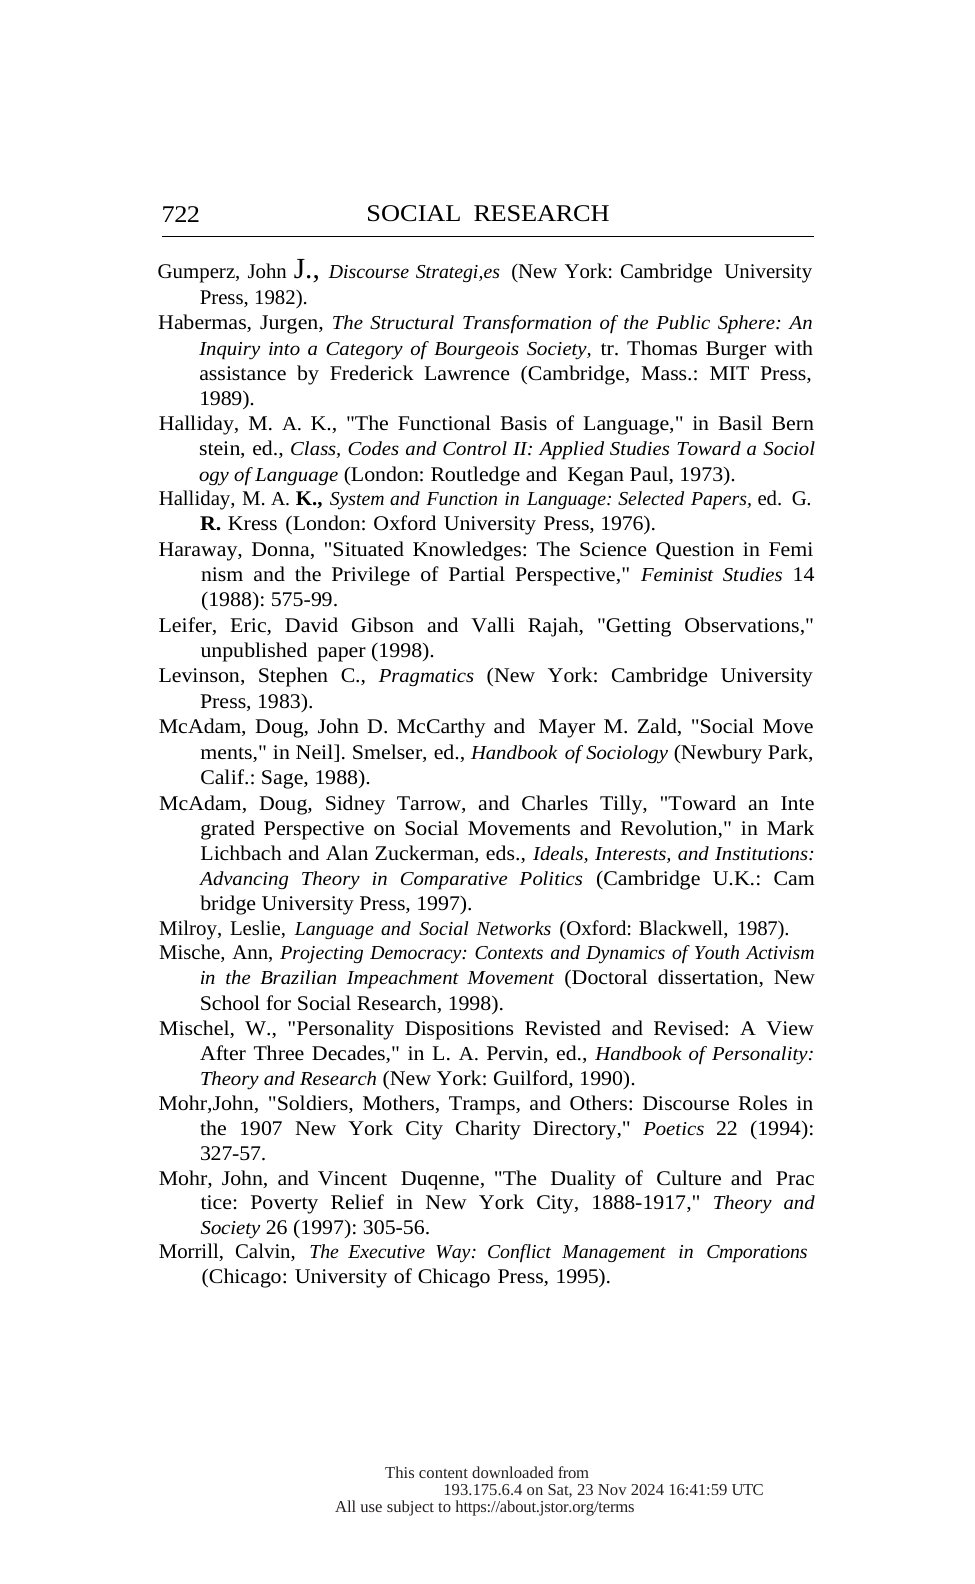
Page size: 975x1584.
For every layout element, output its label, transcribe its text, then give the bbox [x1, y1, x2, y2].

text Leifer, Eric, David Gibson and Valli Rajah, "Getting Observations," unpublished paper (1998). [158, 612, 815, 662]
text Gumperz, John J., Discourse Strategi,es (New York: Cambridge University Press, 1982). [157, 252, 812, 309]
text Milroy, Leslie, Language and Social Networks (Oxford: Blackwell, 1987). [159, 916, 839, 940]
text Habermas, Jurgen, The Structural Transformation of the Public Sphere: An Inquiry into a Category of Bourgeois Society, tr. Thomas Burger with assistance by Frederick Lawrence (Cambridge, Mass.: MIT Press, 1989). [158, 310, 813, 410]
text Halliday, M. A. K., System and Function in Language: Selected Papers, ed. G. [158, 487, 839, 511]
text Mischel, W., "Personality Dispositions Revisted and Revised: A View After Three Decades," in L. A. Pervin, ed., Handbook of Personality: Theory and Research (New York: Guilford, 1990). [159, 1016, 815, 1090]
text (Chicago: University of Chicago Press, 1995). [201, 1264, 839, 1288]
text Levinson, Stephen C., Pragmatics (New York: Cambridge University Press, 1983). [158, 663, 813, 713]
text Haraway, Donna, "Situated Knowledges: The Science Question in Femi­ nism and the Privilege of Partial Perspective," Feminist Studies 14 (1988): 575-99. [158, 537, 814, 611]
text R. Kress (London: Oxford University Press, 1976). [200, 511, 839, 535]
text Mohr, John, and Vincent Duqenne, "The Duality of Culture and Prac­ tice: Poverty Relief in New York City, 1888-1917," Theory and Society 26 (1997): 305-56. [158, 1165, 815, 1239]
text Morrill, Calvin, The Executive Way: Conflict Management in Cmporations [158, 1239, 839, 1263]
text McAdam, Doug, John D. McCarthy and Mayer M. Zald, "Social Move­ ments," in Neil]. Smelser, ed., Handbook of Sociology (Newbury Park, Calif.: Sage, 1988). [158, 714, 814, 789]
text Mische, Ann, Projecting Democracy: Contexts and Dynamics of Youth Activism in the Brazilian Impeachment Movement (Doctoral dissertation, New School for Social Research, 1998). [159, 940, 815, 1014]
text McAdam, Doug, Sidney Tarrow, and Charles Tilly, "Toward an Inte­ grated Perspective on Social Movements and Revolution," in Mark Lichbach and Alan Zuckerman, eds., Ideals, Interests, and Institutions: Advancing Theory in Comparative Politics (Cambridge U.K.: Cam­ bridge University Press, 1997). [159, 790, 815, 915]
text Halliday, M. A. K., "The Functional Basis of Language," in Basil Bern­ stein, ed., Class, Codes and Control II: Applied Studies Toward a Sociol­ ogy of Language (London: Routledge and Kegan Paul, 1973). [158, 411, 815, 486]
text Mohr,John, "Soldiers, Mothers, Tramps, and Others: Discourse Roles in the 1907 New York City Charity Directory," Poetics 22 (1994): 327-57. [158, 1091, 814, 1165]
